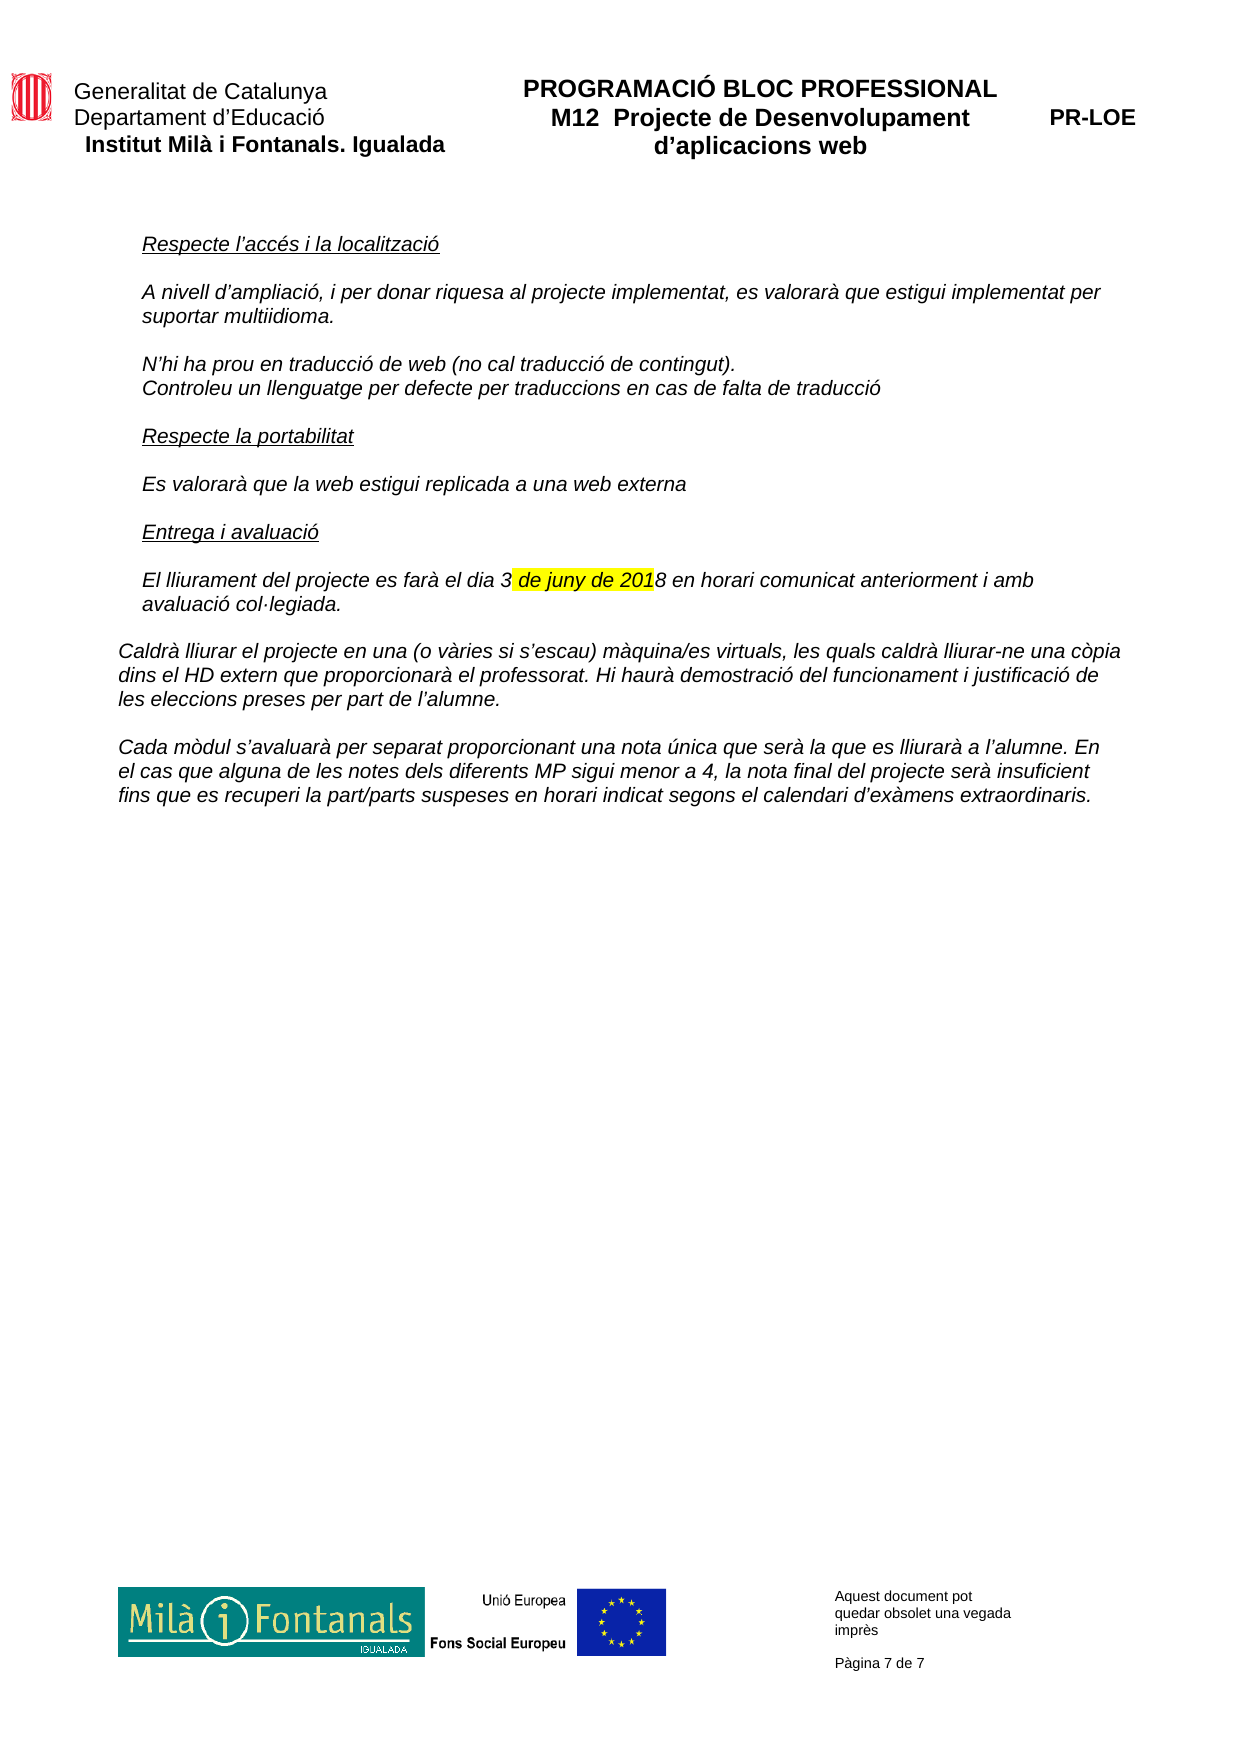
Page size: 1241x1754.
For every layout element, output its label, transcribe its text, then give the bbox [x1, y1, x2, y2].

text Controleu un llenguatge per defecte per traduccions en cas de falta de traducció [142, 376, 1112, 400]
text A nivell d’ampliació, i per donar riquesa al projecte implementat, es valorarà que estigui implementat per suportar multiidioma. [142, 280, 1112, 328]
text El lliurament del projecte es farà el dia 3 de juny de 2018 en horari comunicat anteriorment i amb avaluació col·legiada. [142, 567, 1112, 615]
text Caldrà lliurar el projecte en una (o vàries si s’escau) màquina/es virtuals, les quals caldrà lliurar-ne una còpia dins el HD extern que proporcionarà el professorat. Hi haurà demostració del funcionament i justificació de les eleccions preses per part de l’alumne. [118, 639, 1122, 711]
picture [11, 73, 52, 121]
text Es valorarà que la web estigui replicada a una web externa [142, 472, 1112, 496]
text Cada mòdul s’avaluarà per separat proporcionant una nota única que serà la que es lliurarà a l’alumne. En el cas que alguna de les notes dels diferents MP sigui menor a 4, la nota final del projecte serà insuficient fins que es recuperi la part/parts suspeses en horari indicat segons el calendari d’exàmens extraordinaris. [118, 735, 1122, 807]
picture [118, 1587, 667, 1657]
text Respecte la portabilitat [142, 424, 1112, 448]
text Respecte l’accés i la localització [142, 232, 1112, 256]
text Entrega i avaluació [142, 519, 1112, 543]
text N’hi ha prou en traducció de web (no cal traducció de contingut). [142, 352, 1112, 376]
